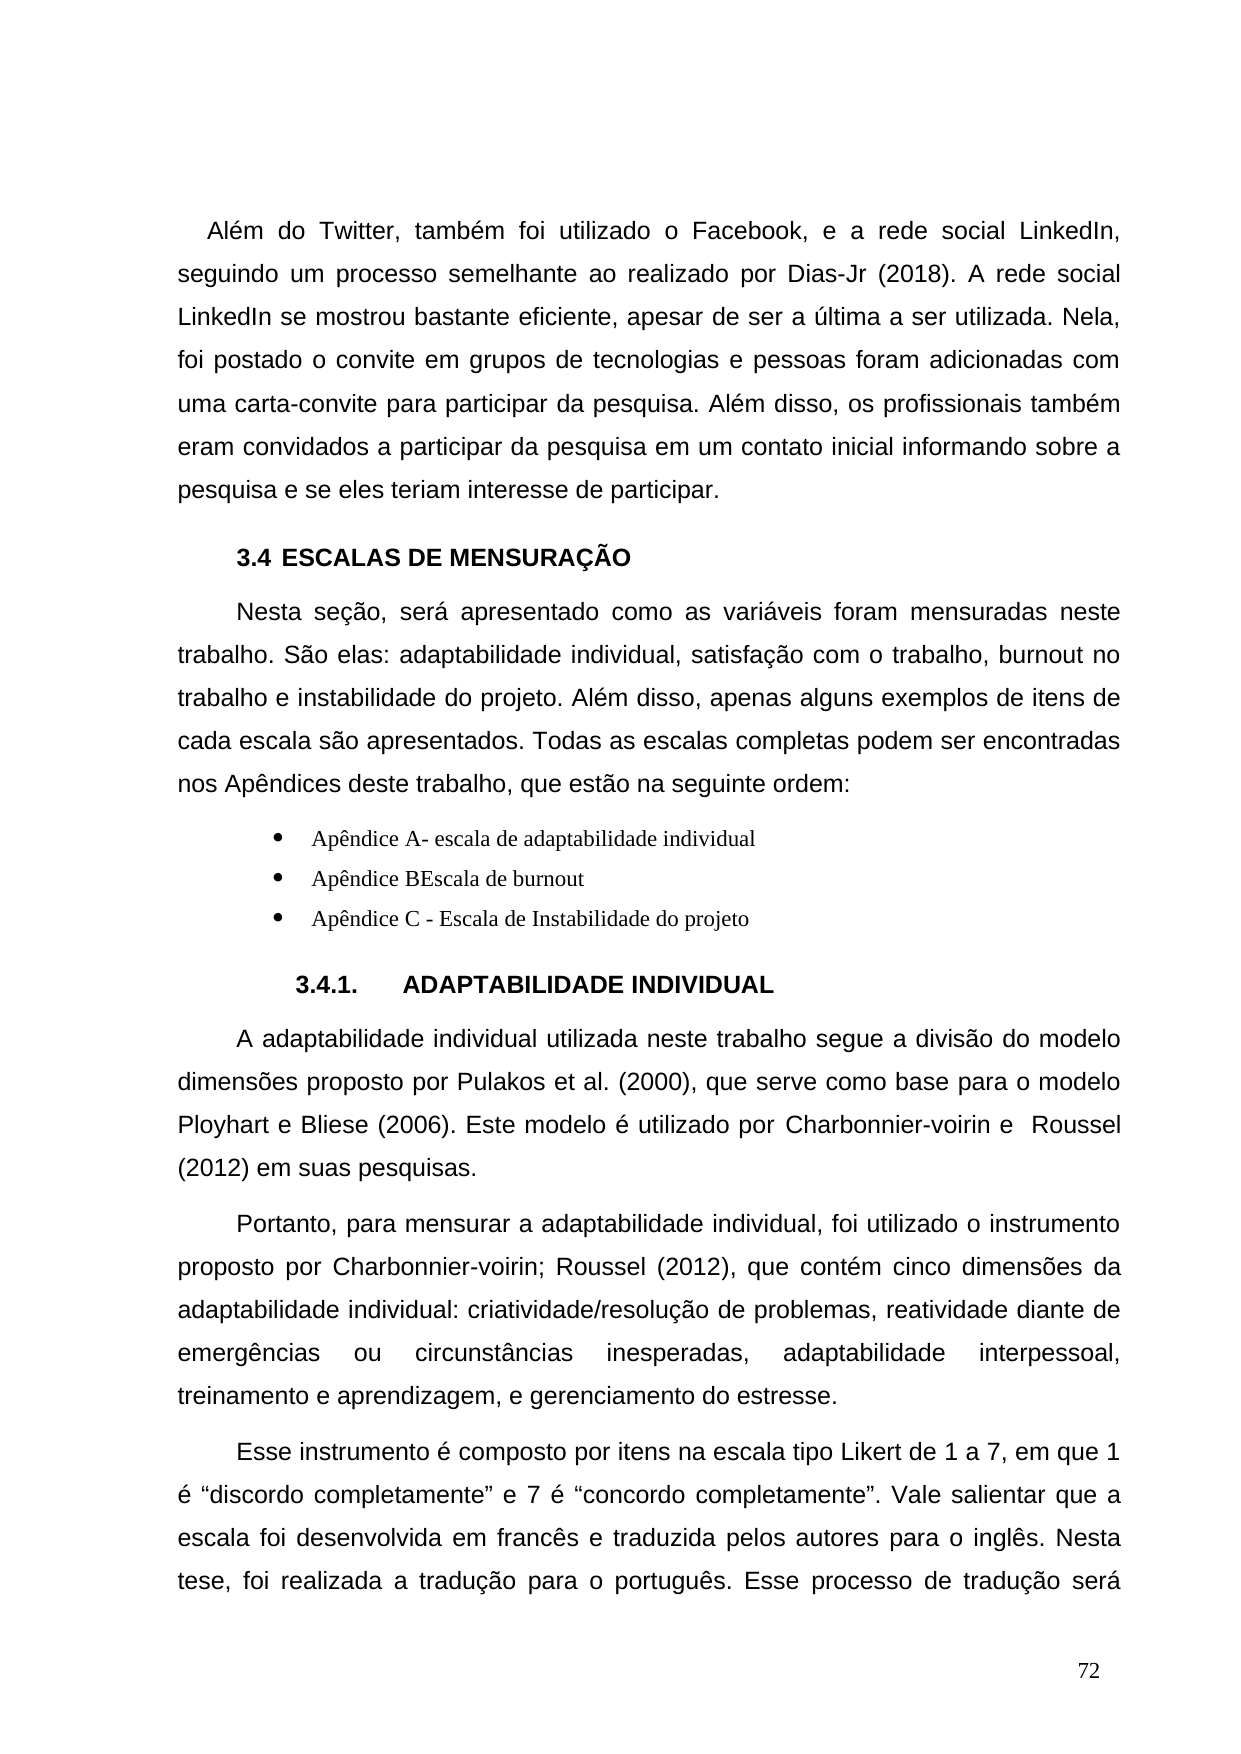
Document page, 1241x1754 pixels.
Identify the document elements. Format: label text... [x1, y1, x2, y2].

title ESCALAS DE MENSURAÇÃO [236, 543, 1122, 572]
list Apêndice A -Escala de adaptabilidade individual [274, 825, 1122, 852]
list Apêndice B- Escala de burnout [274, 865, 1122, 892]
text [177, 1437, 1122, 1595]
title Adaptabilidade individual [295, 970, 1122, 999]
text Nesta seção, será apresentado como as variáveis foram mensuradas neste trabalho. São elas: adaptabilidade individual, satisfação com o trabalho, burnout no trabalho e instabilidade do projeto. Além disso, apenas alguns exemplos de itens de cada escala são apresentados. Todas as escalas completas podem ser encontradas nos Apêndices deste trabalho, que estão na seguinte ordem: [177, 597, 1122, 798]
text A adaptabilidade individual utilizada neste trabalho segue a divisão do modelo dimensões proposto por Pulakos et al. (2000), que serve como base para o modelo Ployhart e Bliese (2006). Este modelo é utilizado por Charbonnier-voirin e Roussel (2012) em suas pesquisas. [177, 1024, 1122, 1182]
text Além do Twitter, também foi utilizado o Facebook, e a rede social LinkedIn, seguindo um processo semelhante ao realizado por Dias-Jr (2018). A rede social LinkedIn se mostrou bastante eficiente, apesar de ser a última a ser utilizada. Nela, foi postado o convite em grupos de tecnologias e pessoas foram adicionadas com uma carta-convite para participar da pesquisa. Além disso, os profissionais também eram convidados a participar da pesquisa em um contato inicial informando sobre a pesquisa e se eles teriam interesse de participar. [177, 216, 1122, 503]
list Apêndice C - Escala de Instabilidade do projeto [274, 905, 1122, 932]
text Portanto, para mensurar a adaptabilidade individual, foi utilizado o instrumento proposto por Charbonnier-voirin; Roussel (2012), que contém cinco dimensões da adaptabilidade individual: criatividade/resolução de problemas, reatividade diante de emergências ou circunstâncias inesperadas, adaptabilidade interpessoal, treinamento e aprendizagem, e gerenciamento do estresse. [177, 1209, 1122, 1410]
